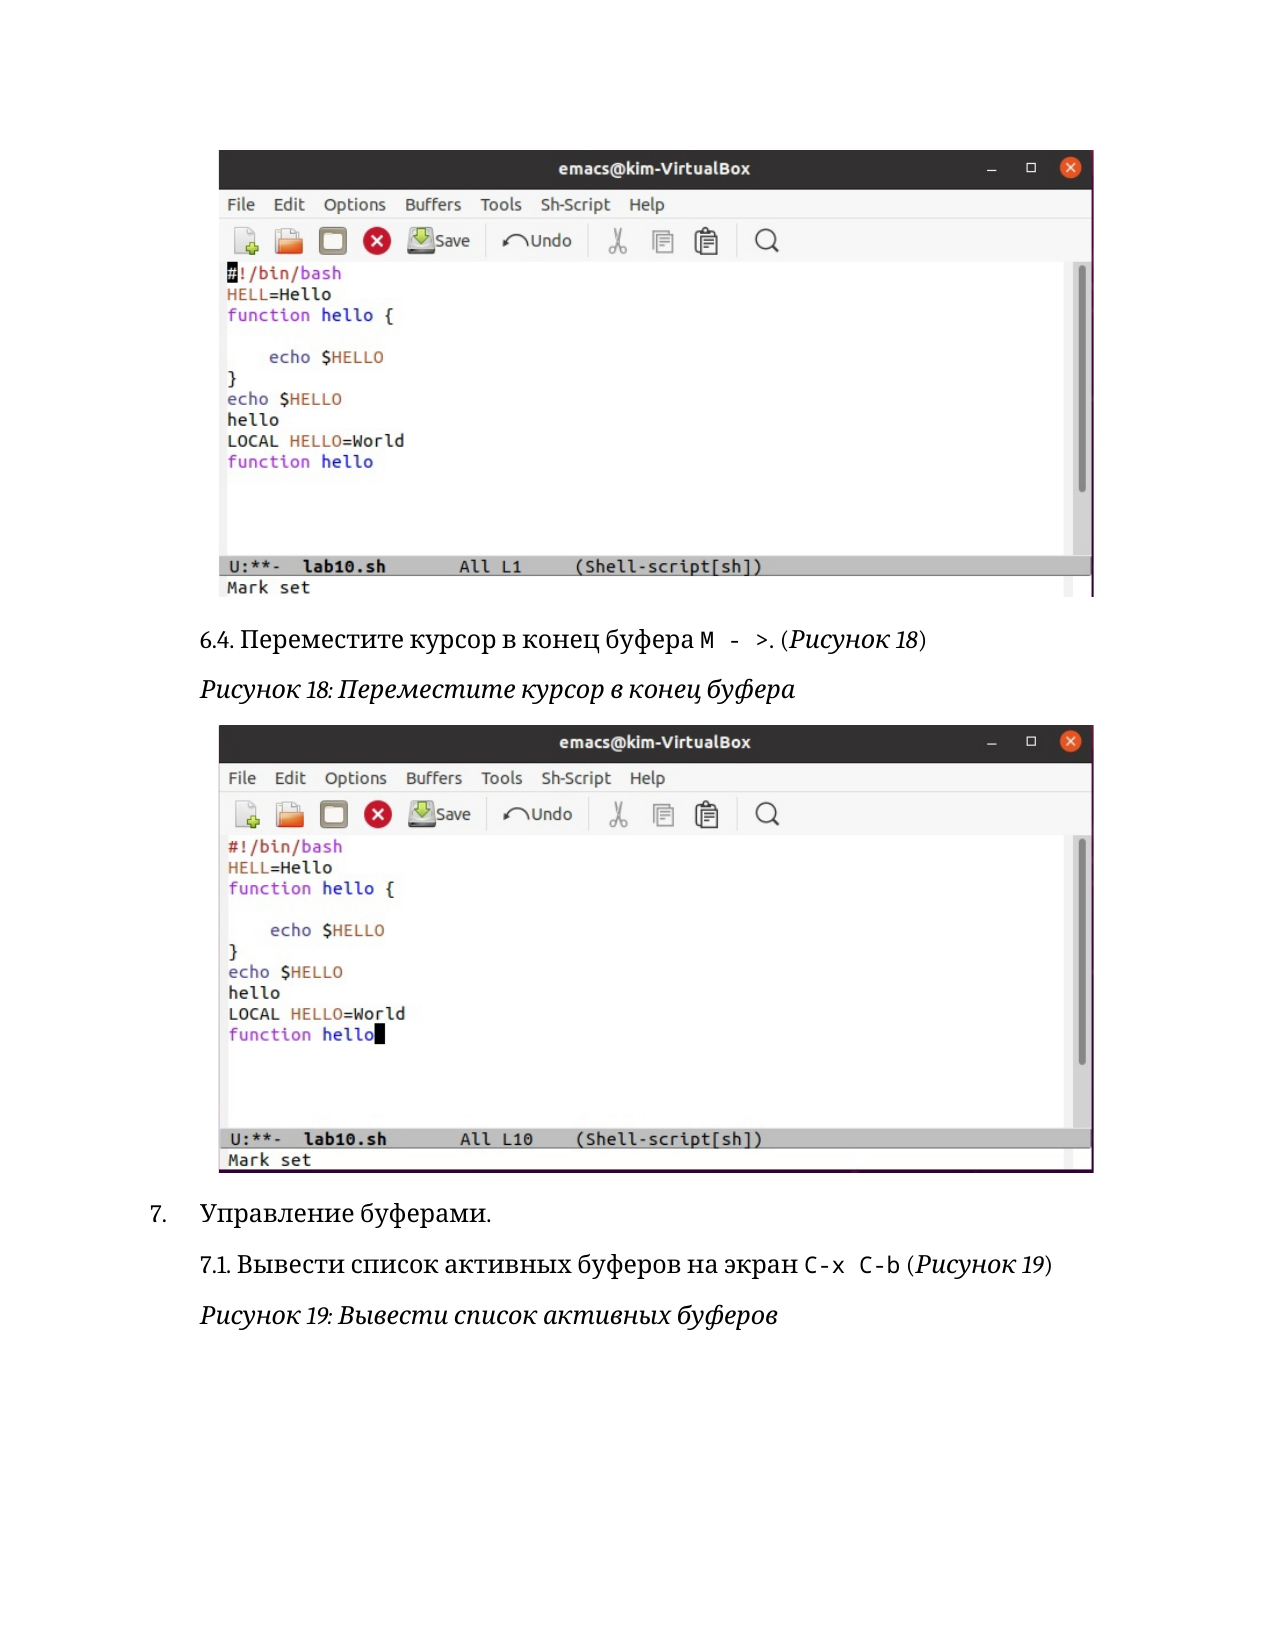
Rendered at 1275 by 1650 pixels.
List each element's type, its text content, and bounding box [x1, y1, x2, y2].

picture [218, 725, 1094, 1173]
list Управление буферами. [150, 1200, 1125, 1229]
list 7.1. Вывести список активных буферов на экран C-x C-b (Рисунок 19) [150, 1249, 1125, 1281]
list Рисунок 19: Вывести список активных буферов [150, 1302, 1125, 1330]
list 6.4. Переместите курсор в конец буфера M - >. (Рисунок 18) [150, 624, 1125, 655]
list Рисунок 18: Переместите курсор в конец буфера [150, 676, 1125, 705]
picture [218, 150, 1094, 597]
